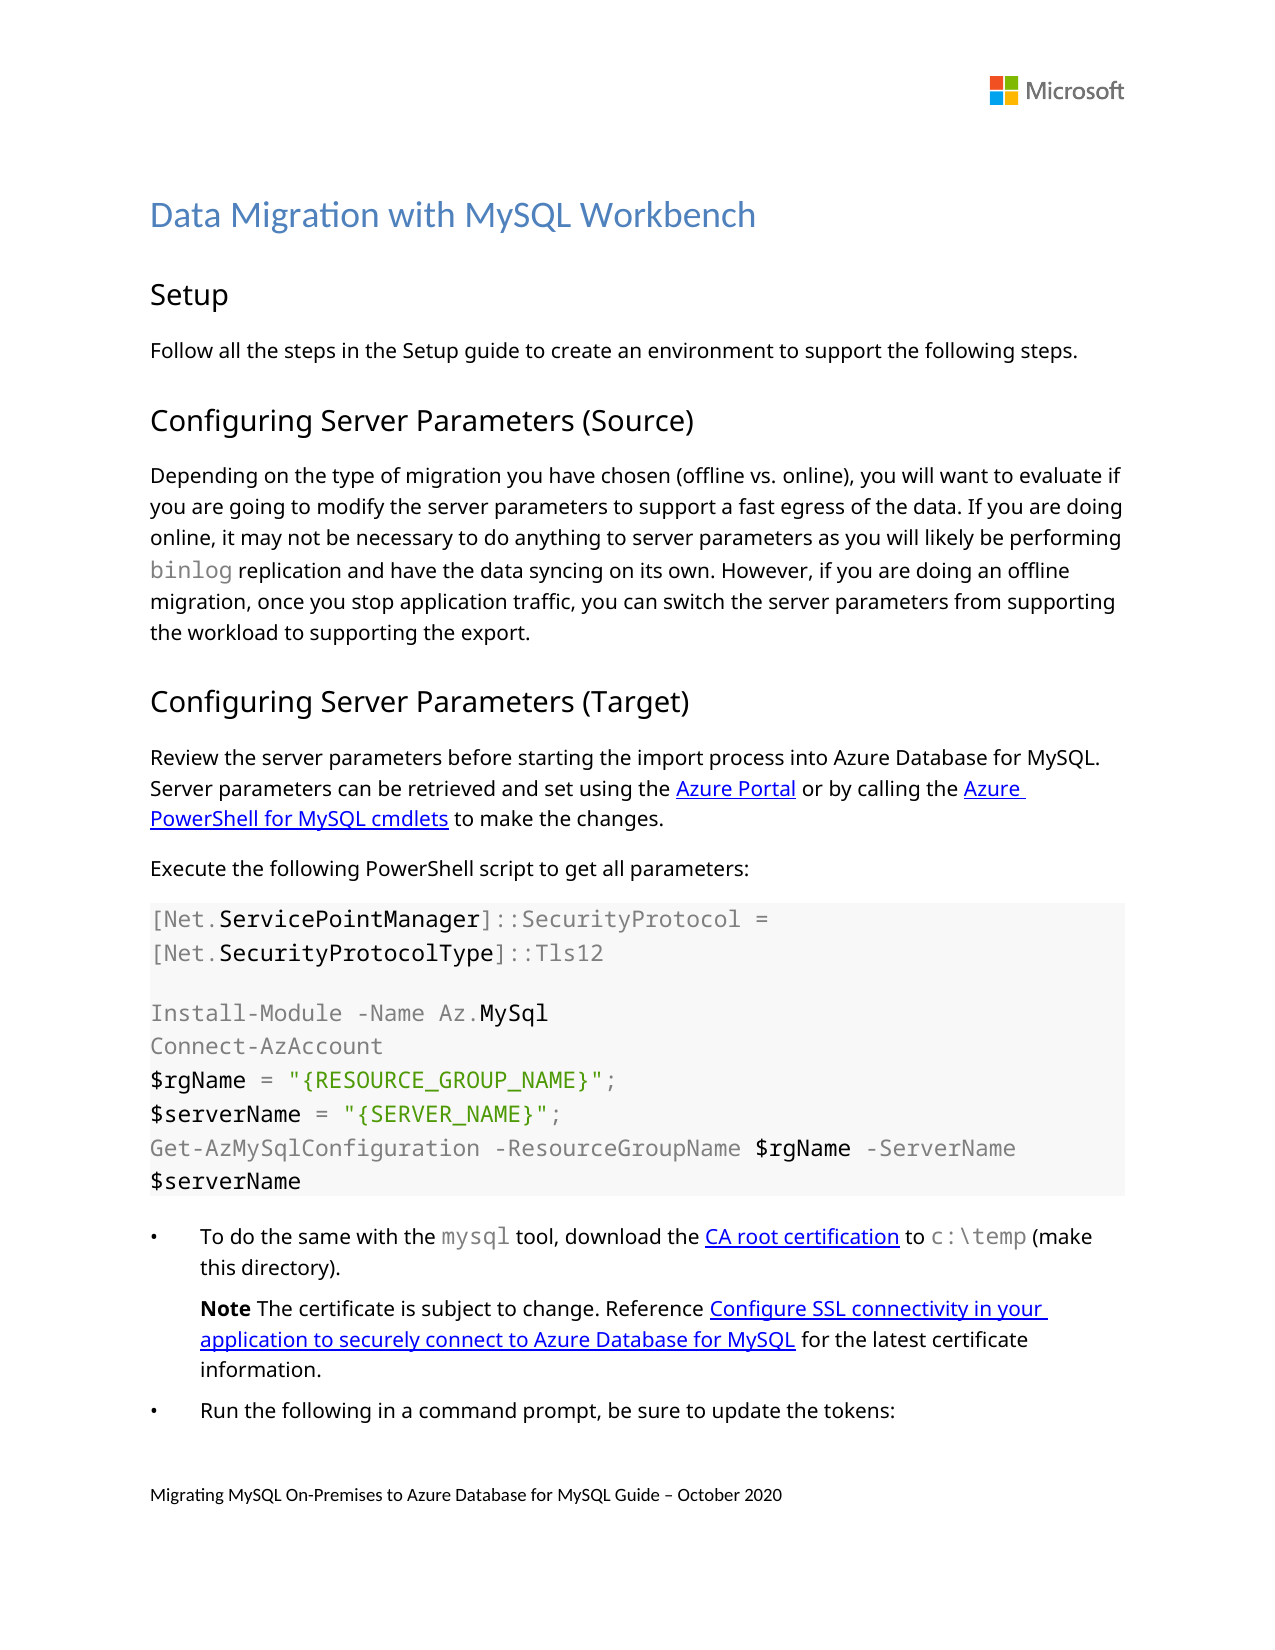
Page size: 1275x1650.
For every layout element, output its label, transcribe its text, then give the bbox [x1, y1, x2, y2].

text Execute the following PowerShell script to get all parameters: [150, 854, 1125, 882]
picture [988, 75, 1125, 107]
list Run the following in a command prompt, be sure to update the tokens: [150, 1397, 1125, 1425]
subtitle Setup [150, 274, 1125, 314]
list To do the same with the mysql tool, download the CA root certification to c:\temp (make this directory). [150, 1220, 1125, 1282]
subtitle Configuring Server Parameters (Source) [150, 400, 1125, 439]
subtitle Data Migration with MySQL Workbench [150, 191, 1125, 237]
text Review the server parameters before starting the import process into Azure Database for MySQL. Server parameters can be retrieved and set using the Azure Portal or by calling the Azure PowerShell for MySQL cmdlets to make the changes. [150, 743, 1125, 833]
subtitle Configuring Server Parameters (Target) [150, 682, 1125, 721]
text [Net.ServicePointManager]::SecurityProtocol = [Net.SecurityProtocolType]::Tls12 Install-Module -Name Az.MySql Connect-AzAccount $rgName = "{RESOURCE_GROUP_NAME}"; $serverName = "{SERVER_NAME}"; Get-AzMySqlConfiguration -ResourceGroupName $rgName -ServerName $serverName [150, 903, 1125, 1196]
text Note The certificate is subject to change. Reference Configure SSL connectivity in your application to securely connect to Azure Database for MySQL for the latest certificate information. [200, 1294, 1075, 1384]
text Follow all the steps in the Setup guide to create an environment to support the following steps. [150, 336, 1125, 364]
text Depending on the type of migration you have chosen (offline vs. online), you will want to evaluate if you are going to modify the server parameters to support a fast egress of the data. If you are doing online, it may not be necessary to do anything to server parameters as you will likely be performing binlog replication and have the data syncing on its own. However, if you are doing an offline migration, once you stop application traffic, you can switch the server parameters from supporting the workload to supporting the export. [150, 461, 1125, 646]
